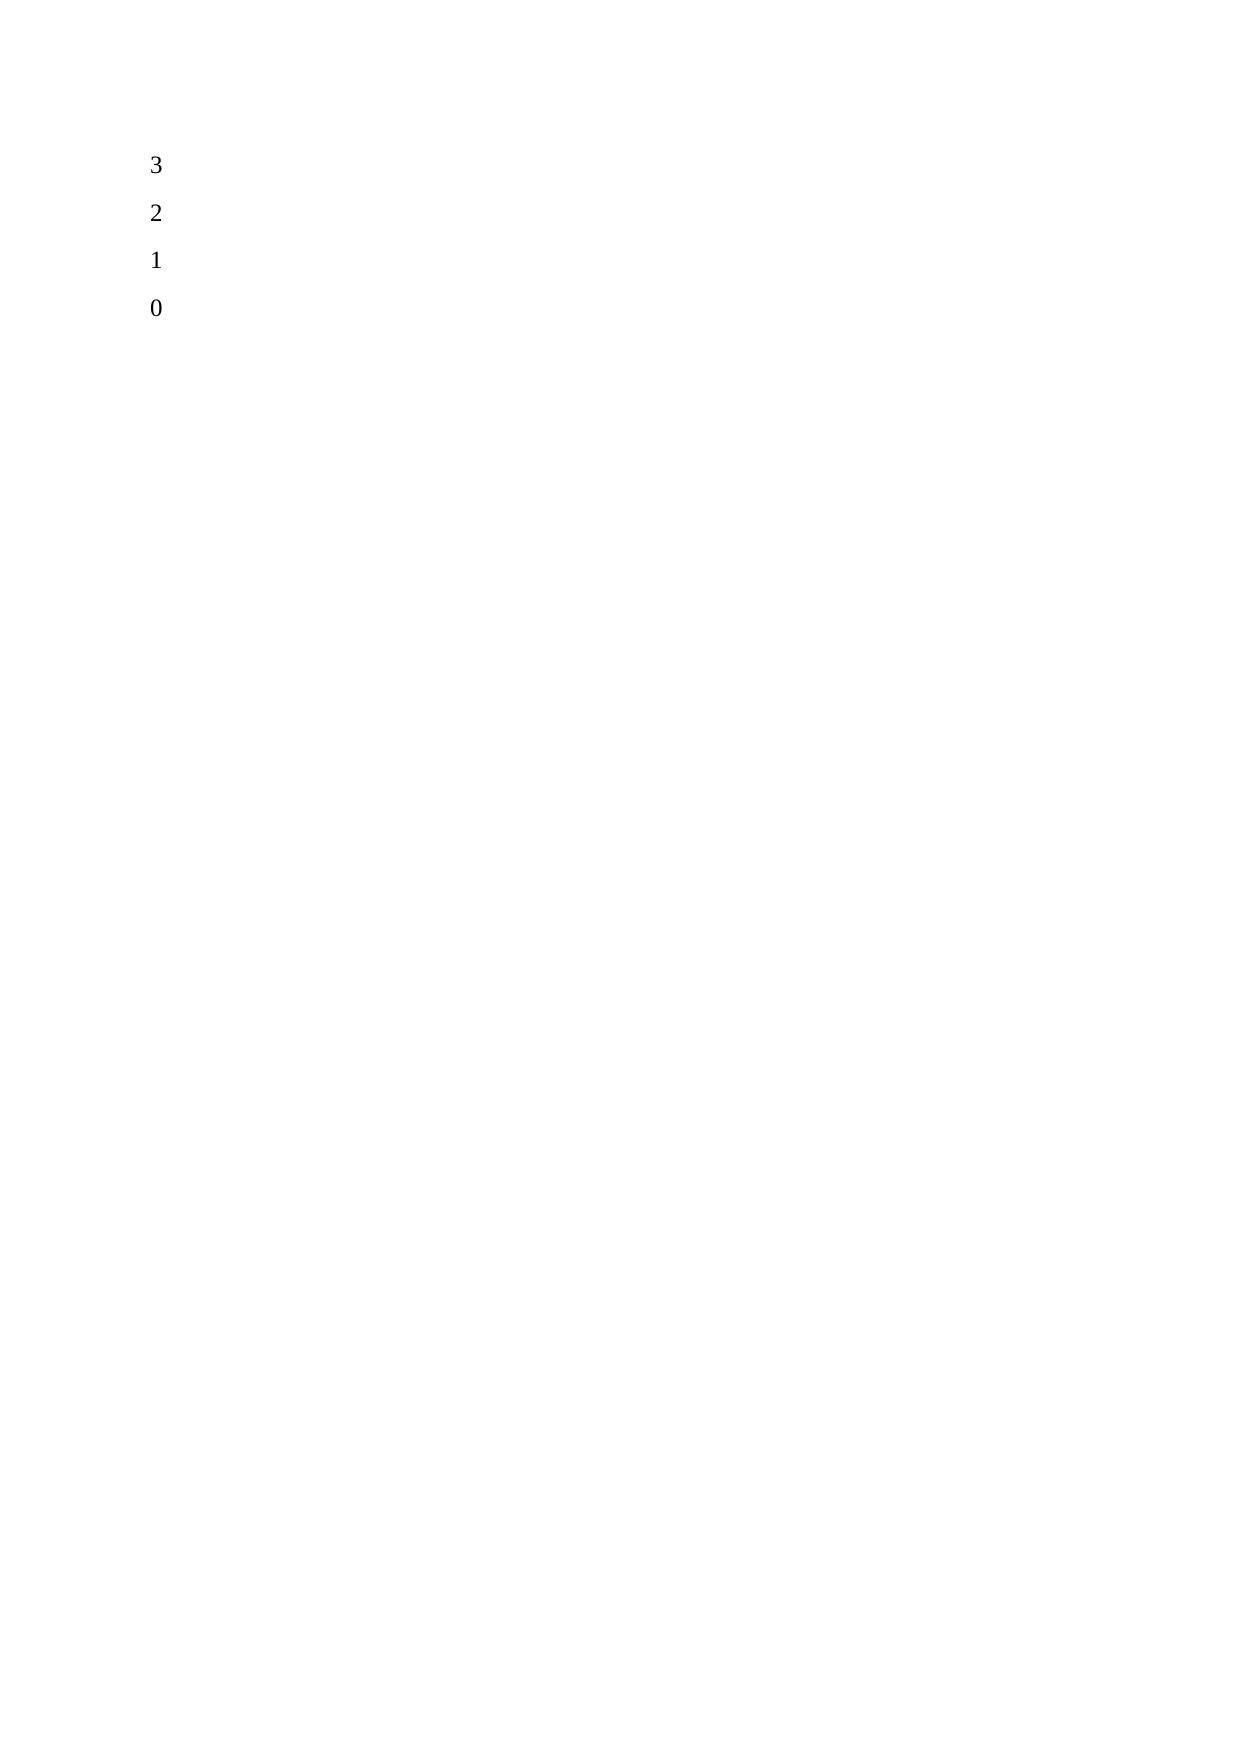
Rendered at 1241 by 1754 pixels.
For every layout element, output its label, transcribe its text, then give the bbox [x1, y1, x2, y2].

text 2 [150, 198, 1090, 226]
text 3 [150, 150, 1090, 179]
text 0 [150, 293, 1090, 322]
text 1 [150, 245, 1090, 274]
